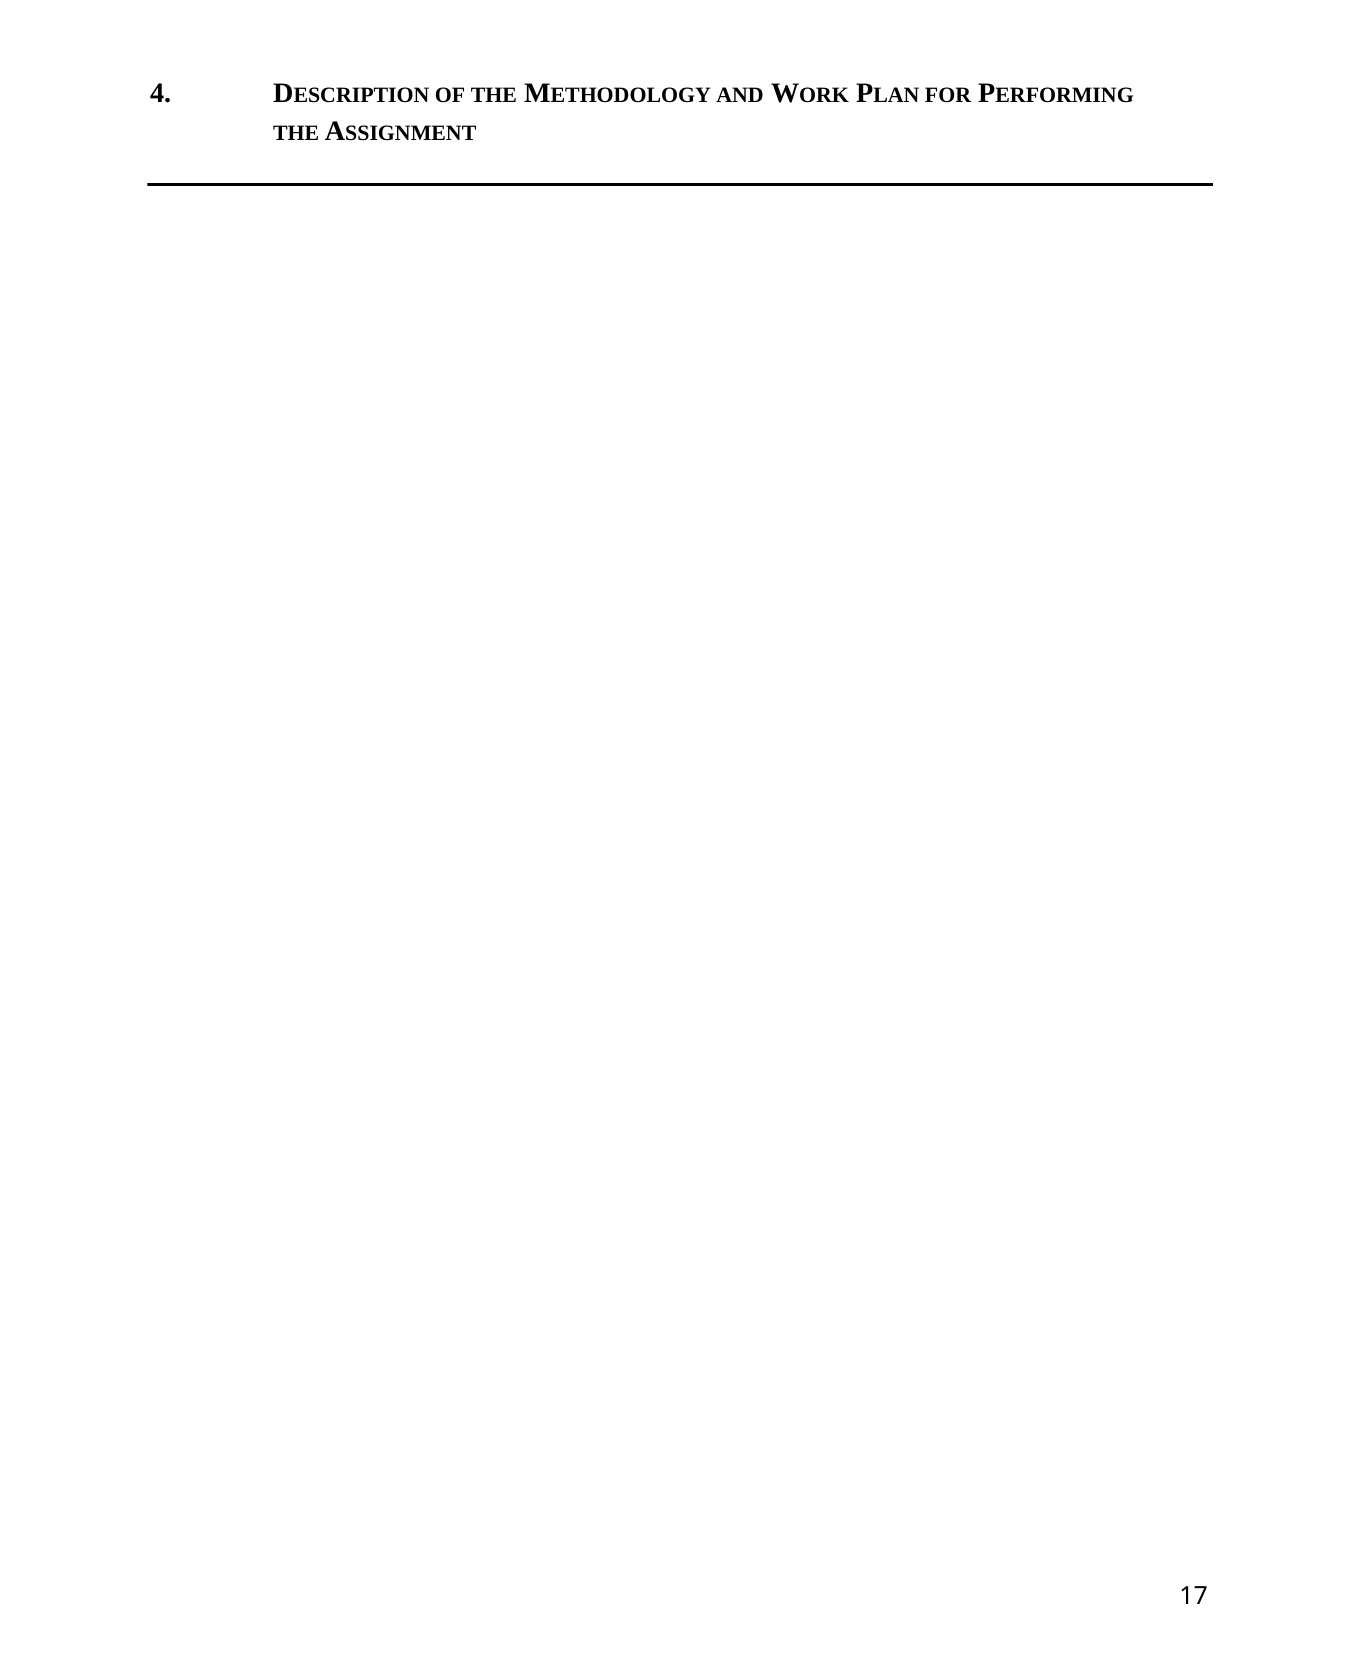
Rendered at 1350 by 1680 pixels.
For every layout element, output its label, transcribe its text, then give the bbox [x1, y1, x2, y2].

text 17 [1179, 1578, 1210, 1612]
text THE ASSIGNMENT [273, 114, 1210, 147]
list DESCRIPTION OF THE METHODOLOGY AND WORK PLAN FOR PERFORMING [150, 76, 1210, 108]
